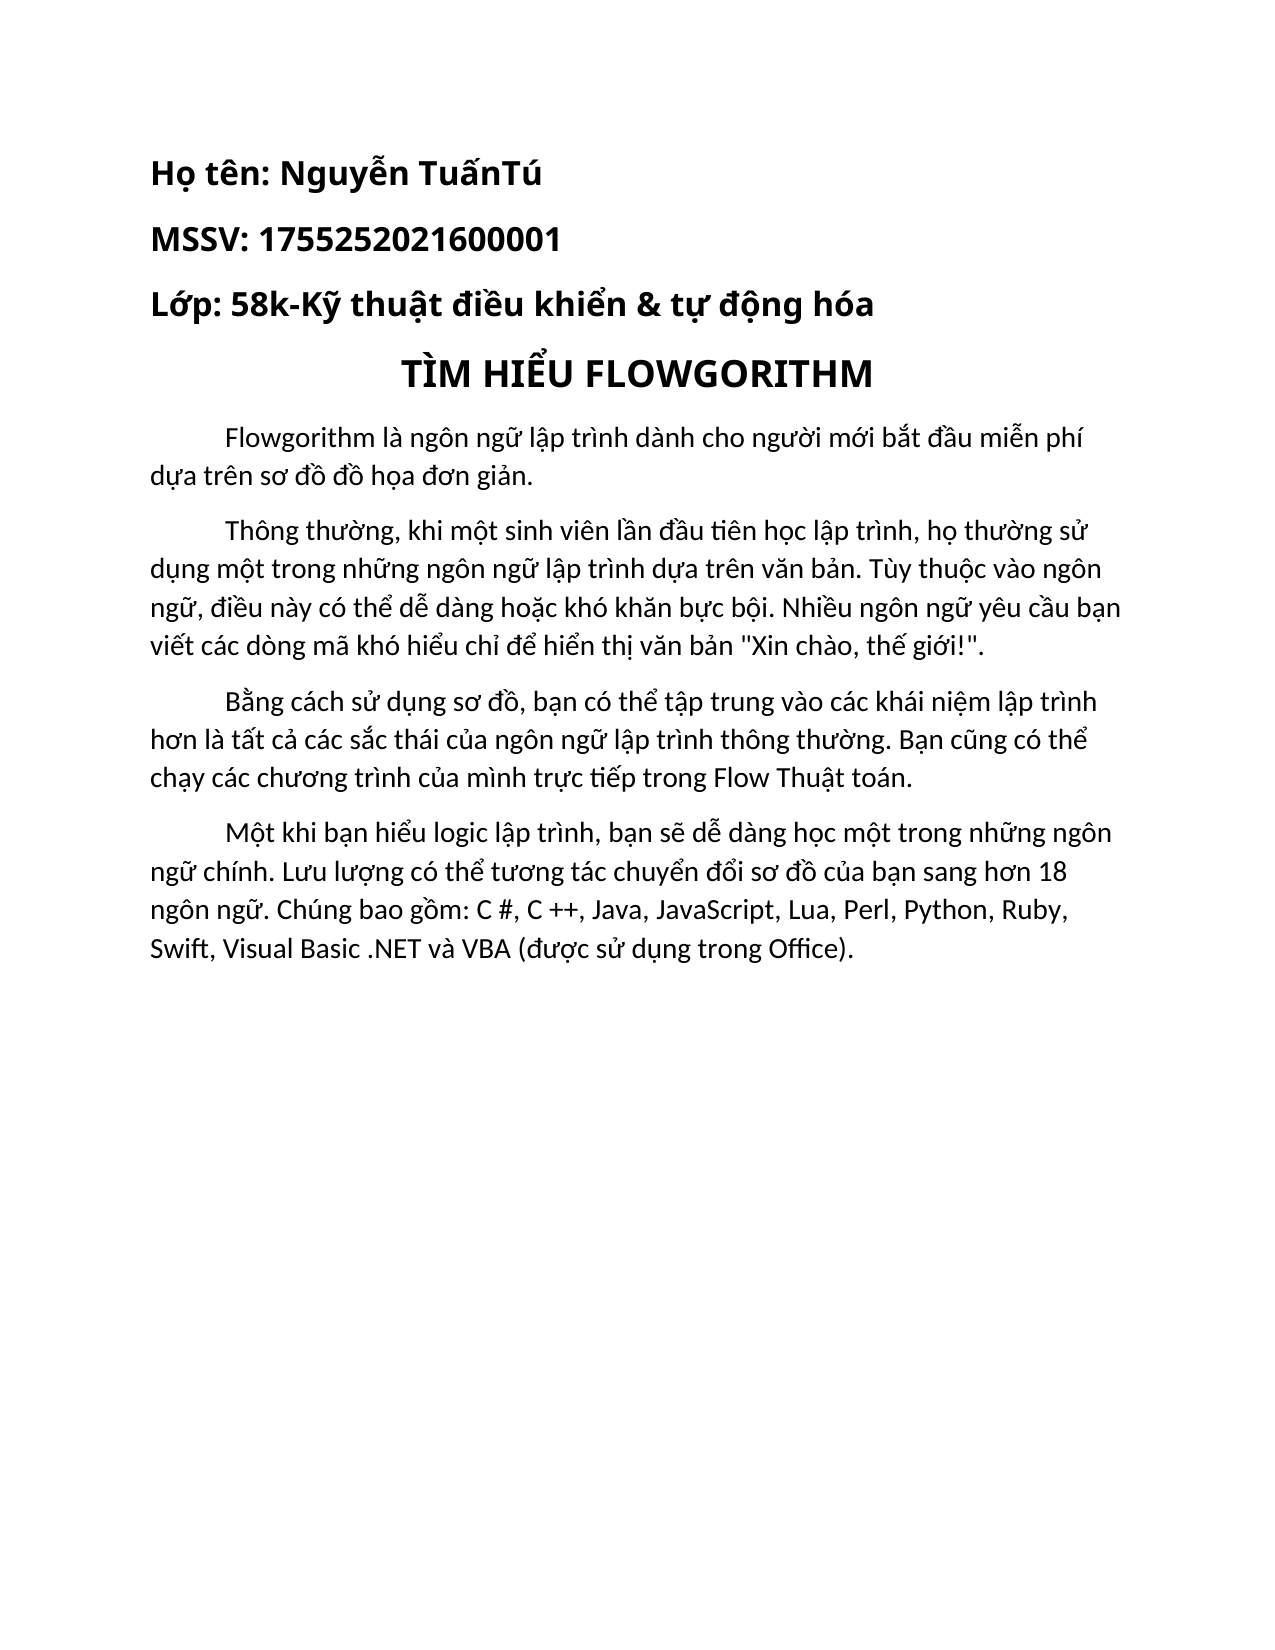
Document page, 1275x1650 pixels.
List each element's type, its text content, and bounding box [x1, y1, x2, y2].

text TÌM HIỂU FLOWGORITHM [150, 347, 1125, 398]
text Lớp: 58k-Kỹ thuật điều khiển & tự động hóa [150, 281, 1125, 327]
text Flowgorithm là ngôn ngữ lập trình dành cho người mới bắt đầu miễn phí dựa trên sơ đồ đồ họa đơn giản. [150, 419, 1125, 493]
text Một khi bạn hiểu logic lập trình, bạn sẽ dễ dàng học một trong những ngôn ngữ chính. Lưu lượng có thể tương tác chuyển đổi sơ đồ của bạn sang hơn 18 ngôn ngữ. Chúng bao gồm: C #, C ++, Java, JavaScript, Lua, Perl, Python, Ruby, Swift, Visual Basic .NET và VBA (được sử dụng trong Office). [150, 814, 1125, 966]
text MSSV: 1755252021600001 [150, 216, 1125, 261]
text Bằng cách sử dụng sơ đồ, bạn có thể tập trung vào các khái niệm lập trình hơn là tất cả các sắc thái của ngôn ngữ lập trình thông thường. Bạn cũng có thể chạy các chương trình của mình trực tiếp trong Flow Thuật toán. [150, 683, 1125, 795]
text Thông thường, khi một sinh viên lần đầu tiên học lập trình, họ thường sử dụng một trong những ngôn ngữ lập trình dựa trên văn bản. Tùy thuộc vào ngôn ngữ, điều này có thể dễ dàng hoặc khó khăn bực bội. Nhiều ngôn ngữ yêu cầu bạn viết các dòng mã khó hiểu chỉ để hiển thị văn bản "Xin chào, thế giới!". [150, 512, 1125, 663]
text Họ tên: Nguyễn TuấnTú [150, 150, 1125, 195]
